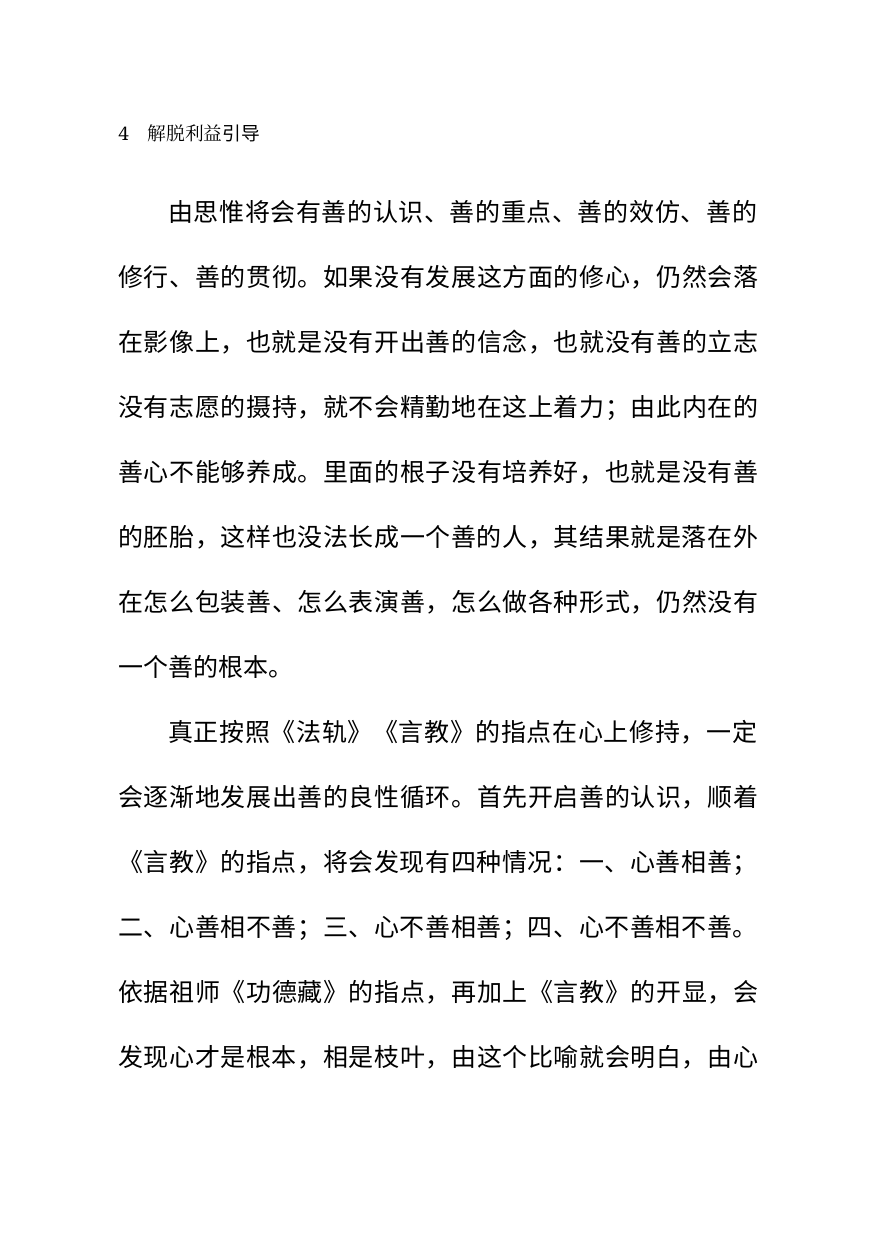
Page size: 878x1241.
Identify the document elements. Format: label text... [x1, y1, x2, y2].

text 由思惟将会有善的认识、善的重点、善的效仿、善的修行、善的贯彻。如果没有发展这方面的修心，仍然会落在影像上，也就是没有开出善的信念，也就没有善的立志；没有志愿的摄持，就不会精勤地在这上着力；由此内在的善心不能够养成。里面的根子没有培养好，也就是没有善的胚胎，这样也没法长成一个善的人，其结果就是落在外在怎么包装善、怎么表演善，怎么做各种形式，仍然没有一个善的根本。 [118, 178, 759, 698]
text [118, 698, 759, 1088]
